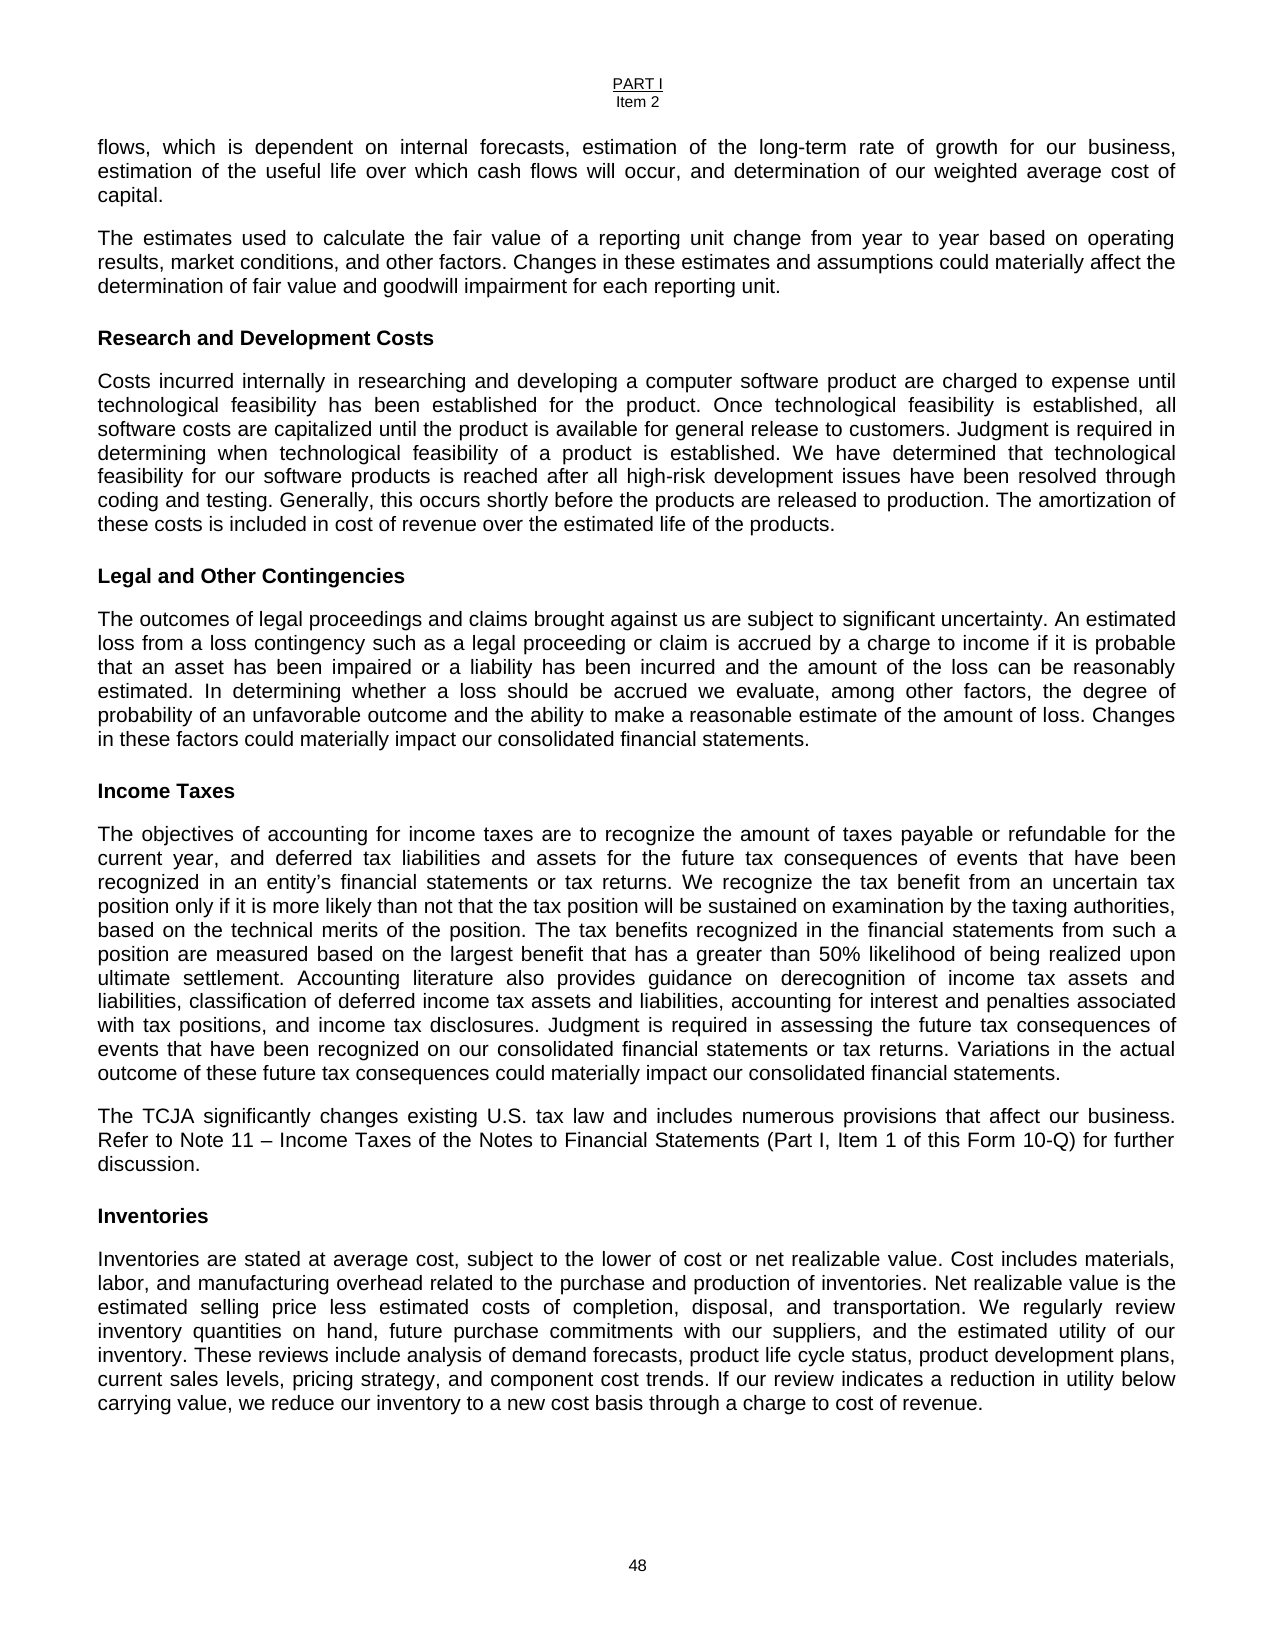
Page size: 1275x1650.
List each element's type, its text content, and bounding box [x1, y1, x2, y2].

text The outcomes of legal proceedings and claims brought against us are subject to significant uncertainty. An estimated loss from a loss contingency such as a legal proceeding or claim is accrued by a charge to income if it is probable that an asset has been impaired or a liability has been incurred and the amount of the loss can be reasonably estimated. In determining whether a loss should be accrued we evaluate, among other factors, the degree of probability of an unfavorable outcome and the ability to make a reasonable estimate of the amount of loss. Changes in these factors could materially impact our consolidated financial statements. [97, 607, 1177, 751]
text Legal and Other Contingencies [97, 564, 1177, 588]
text Costs incurred internally in researching and developing a computer software product are charged to expense until technological feasibility has been established for the product. Once technological feasibility is established, all software costs are capitalized until the product is available for general release to customers. Judgment is required in determining when technological feasibility of a product is established. We have determined that technological feasibility for our software products is reached after all high-risk development issues have been resolved through coding and testing. Generally, this occurs shortly before the products are released to production. The amortization of these costs is included in cost of revenue over the estimated life of the products. [97, 368, 1177, 536]
text The objectives of accounting for income taxes are to recognize the amount of taxes payable or refundable for the current year, and deferred tax liabilities and assets for the future tax consequences of events that have been recognized in an entity’s financial statements or tax returns. We recognize the tax benefit from an uncertain tax position only if it is more likely than not that the tax position will be sustained on examination by the taxing authorities, based on the technical merits of the position. The tax benefits recognized in the financial statements from such a position are measured based on the largest benefit that has a greater than 50% likelihood of being realized upon ultimate settlement. Accounting literature also provides guidance on derecognition of income tax assets and liabilities, classification of deferred income tax assets and liabilities, accounting for interest and penalties associated with tax positions, and income tax disclosures. Judgment is required in assessing the future tax consequences of events that have been recognized on our consolidated financial statements or tax returns. Variations in the actual outcome of these future tax consequences could materially impact our consolidated financial statements. [97, 822, 1177, 1085]
text The estimates used to calculate the fair value of a reporting unit change from year to year based on operating results, market conditions, and other factors. Changes in these estimates and assumptions could materially affect the determination of fair value and goodwill impairment for each reporting unit. [97, 226, 1177, 298]
text The TCJA significantly changes existing U.S. tax law and includes numerous provisions that affect our business. Refer to Note 11 – Income Taxes of the Notes to Financial Statements (Part I, Item 1 of this Form 10-Q) for further discussion. [97, 1104, 1177, 1176]
text Income Taxes [97, 779, 1177, 803]
text Inventories [97, 1204, 1177, 1228]
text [97, 135, 1177, 207]
text Research and Development Costs [97, 326, 1177, 350]
text Inventories are stated at average cost, subject to the lower of cost or net realizable value. Cost includes materials, labor, and manufacturing overhead related to the purchase and production of inventories. Net realizable value is the estimated selling price less estimated costs of completion, disposal, and transportation. We regularly review inventory quantities on hand, future purchase commitments with our suppliers, and the estimated utility of our inventory. These reviews include analysis of demand forecasts, product life cycle status, product development plans, current sales levels, pricing strategy, and component cost trends. If our review indicates a reduction in utility below carrying value, we reduce our inventory to a new cost basis through a charge to cost of revenue. [97, 1247, 1177, 1414]
